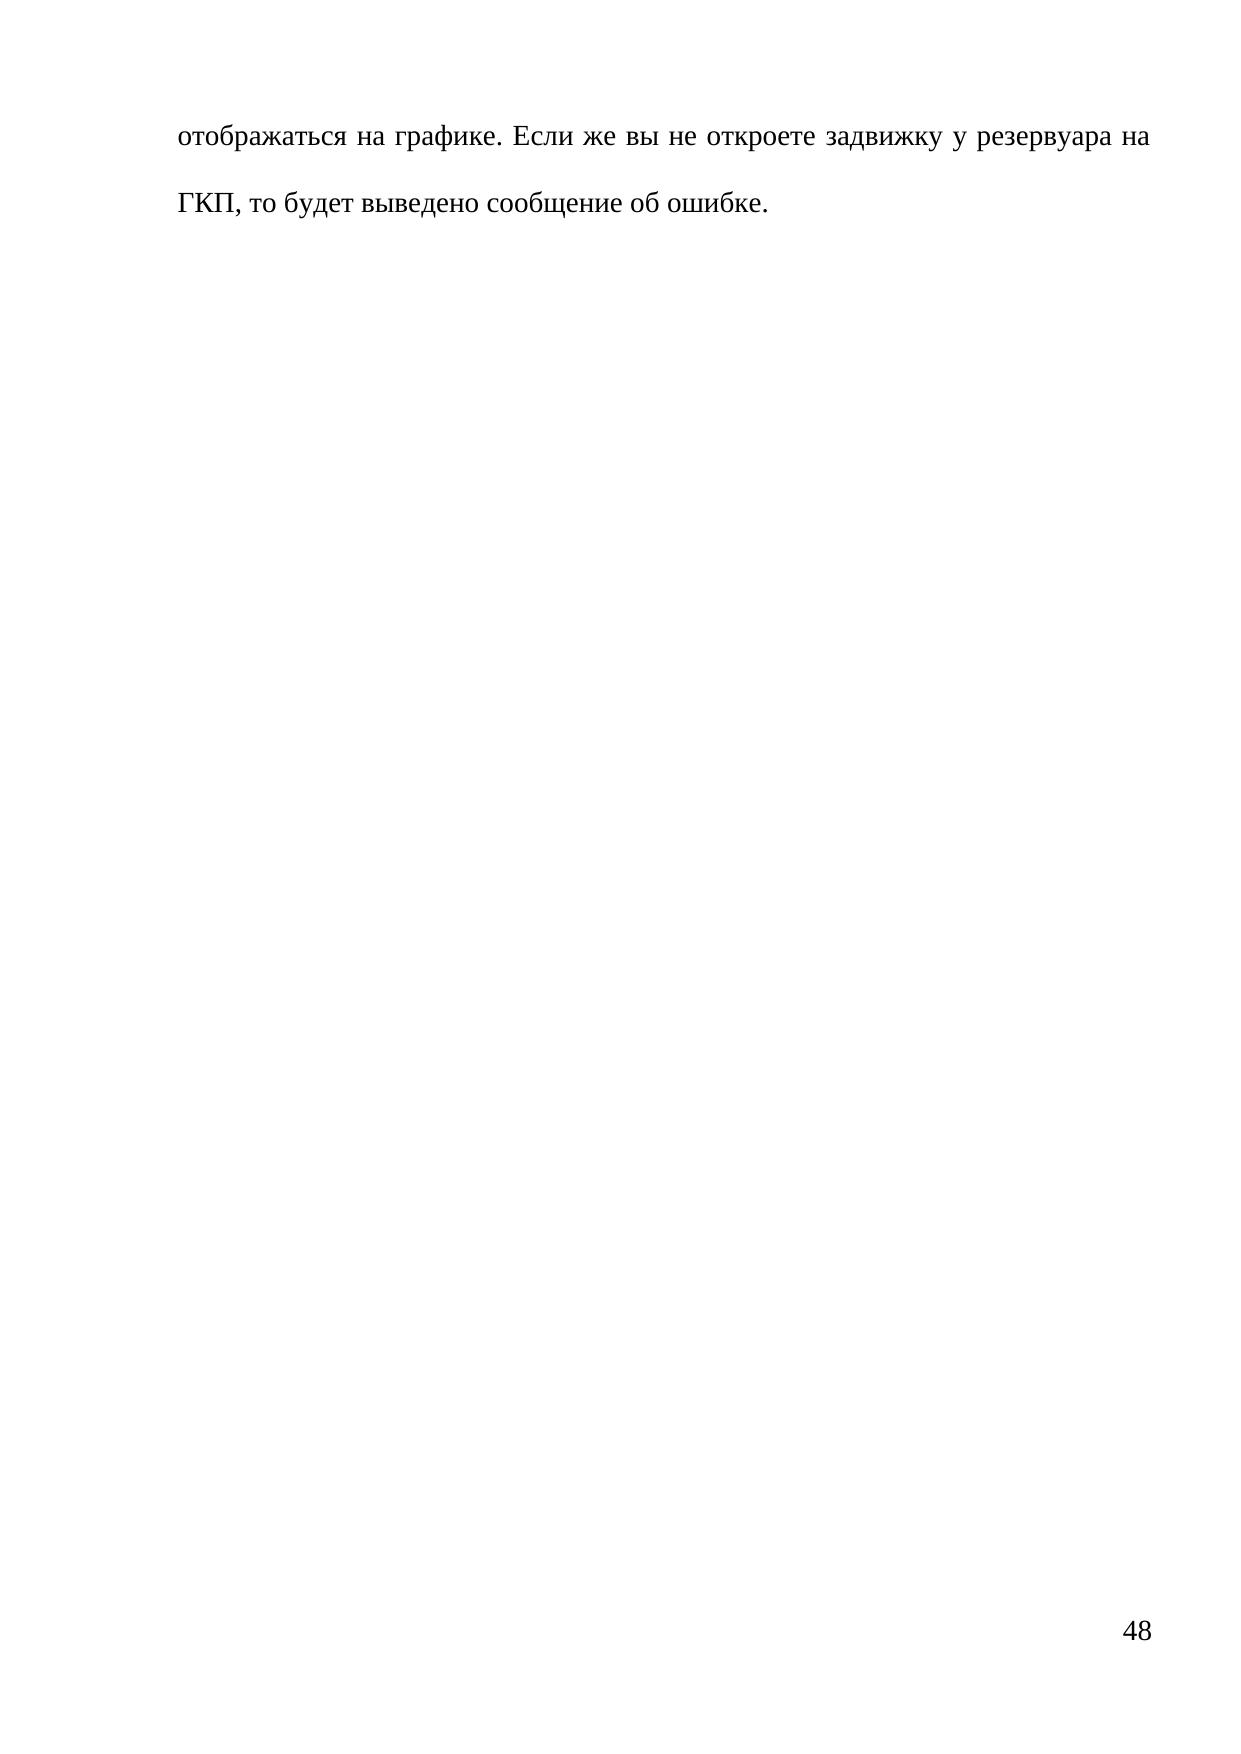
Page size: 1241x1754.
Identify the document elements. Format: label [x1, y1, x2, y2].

text [177, 118, 1152, 219]
